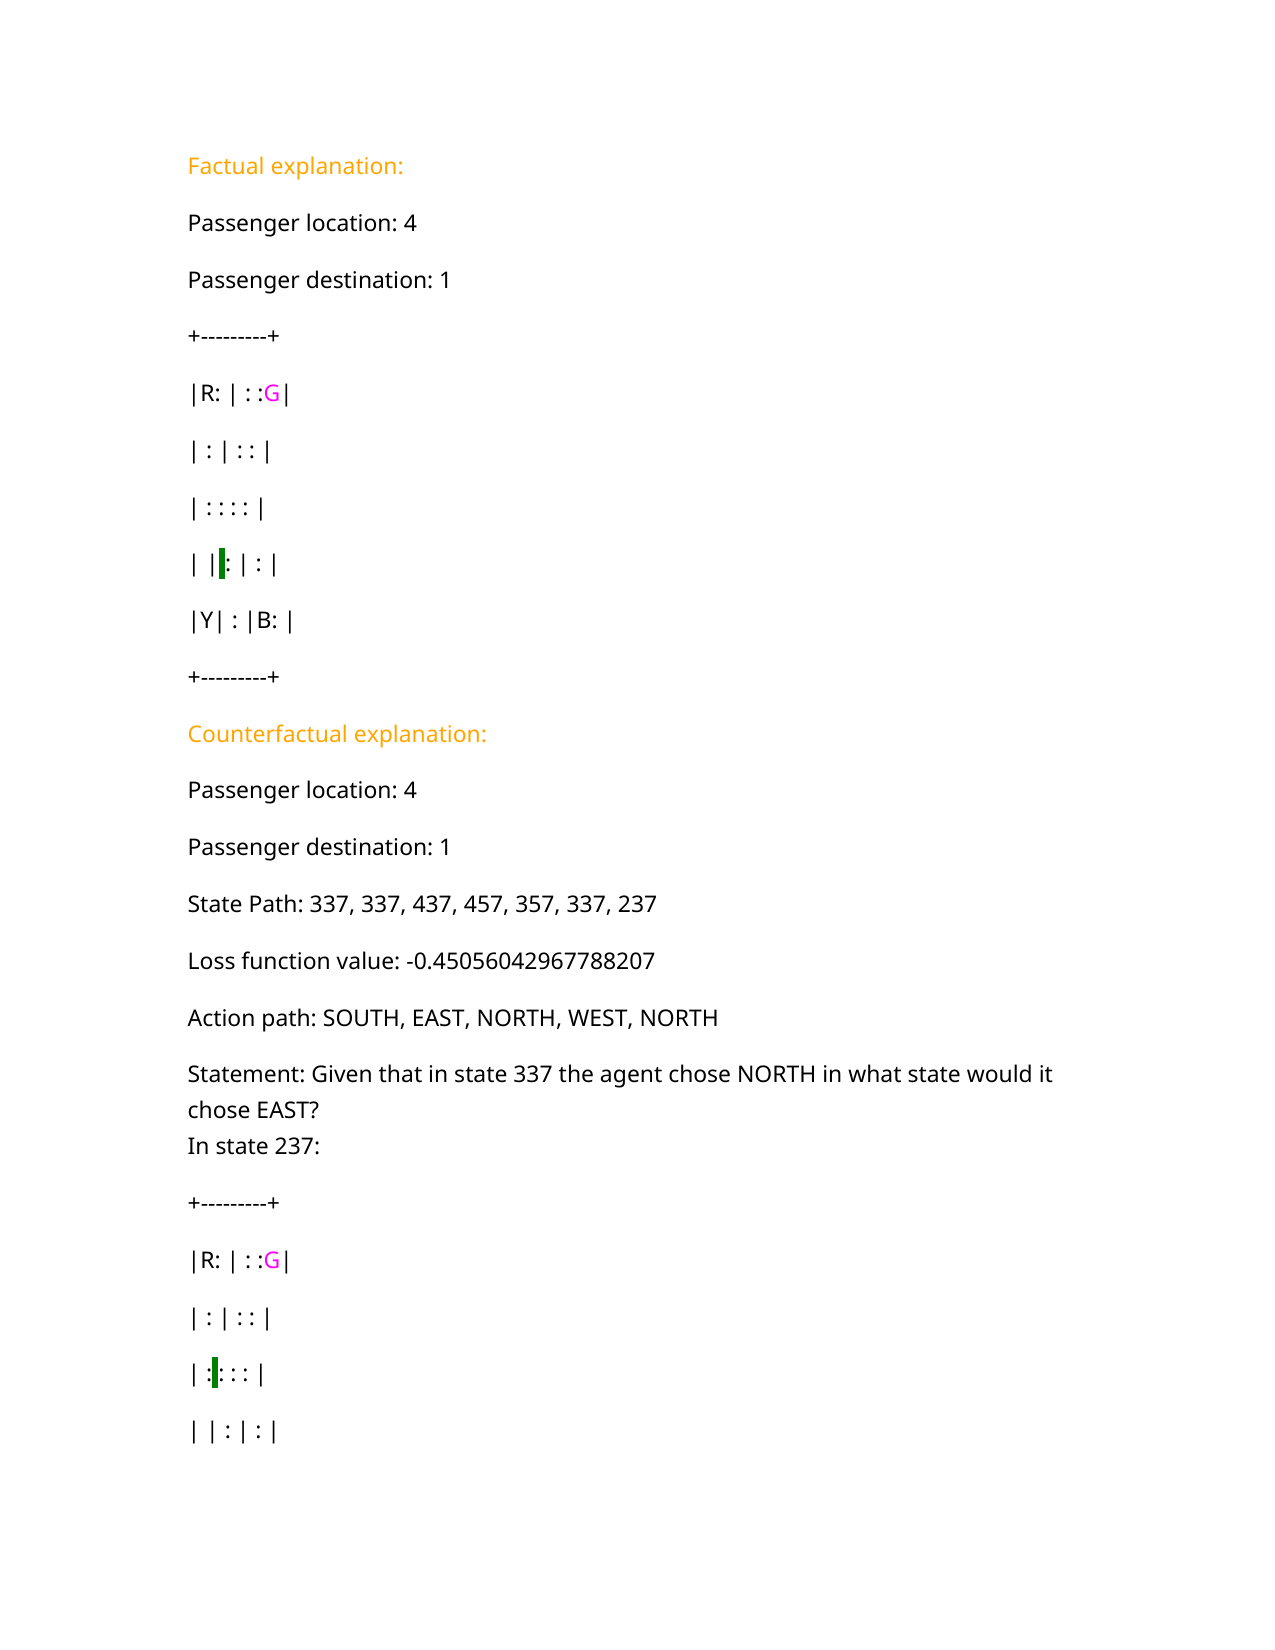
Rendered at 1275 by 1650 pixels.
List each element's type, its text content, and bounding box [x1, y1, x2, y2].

text Passenger location: 4 [187, 207, 1087, 238]
text +---------+ [187, 320, 1087, 352]
text | : | : : | [187, 434, 1087, 465]
text | | : | : | [187, 1414, 1087, 1445]
text +---------+ [187, 1187, 1087, 1218]
text State Path: 337, 337, 437, 457, 357, 337, 237 [187, 888, 1087, 919]
text |R: | : :G| [187, 377, 1087, 408]
text Factual explanation: [187, 150, 1087, 181]
text Statement: Given that in state 337 the agent chose NORTH in what state would it chose EAST? In state 237: [187, 1058, 1087, 1161]
text | : : : : | [187, 1357, 212, 1388]
text Passenger location: 4 [187, 774, 1087, 806]
text Action path: SOUTH, EAST, NORTH, WEST, NORTH [187, 1002, 1087, 1033]
text Loss function value: -0.45056042967788207 [187, 945, 1087, 976]
text Counterfactual explanation: [187, 718, 1087, 749]
text +---------+ [187, 661, 1087, 692]
text | : : : : | [187, 491, 1087, 522]
text | | : | : | [187, 547, 1087, 579]
text Passenger destination: 1 [187, 263, 1087, 295]
text |R: | : :G| [187, 1244, 1087, 1275]
text |Y| : |B: | [187, 604, 1087, 635]
text | : | : : | [187, 1301, 1087, 1332]
text | : : : : | [218, 1357, 1087, 1388]
text Passenger destination: 1 [187, 831, 1087, 862]
